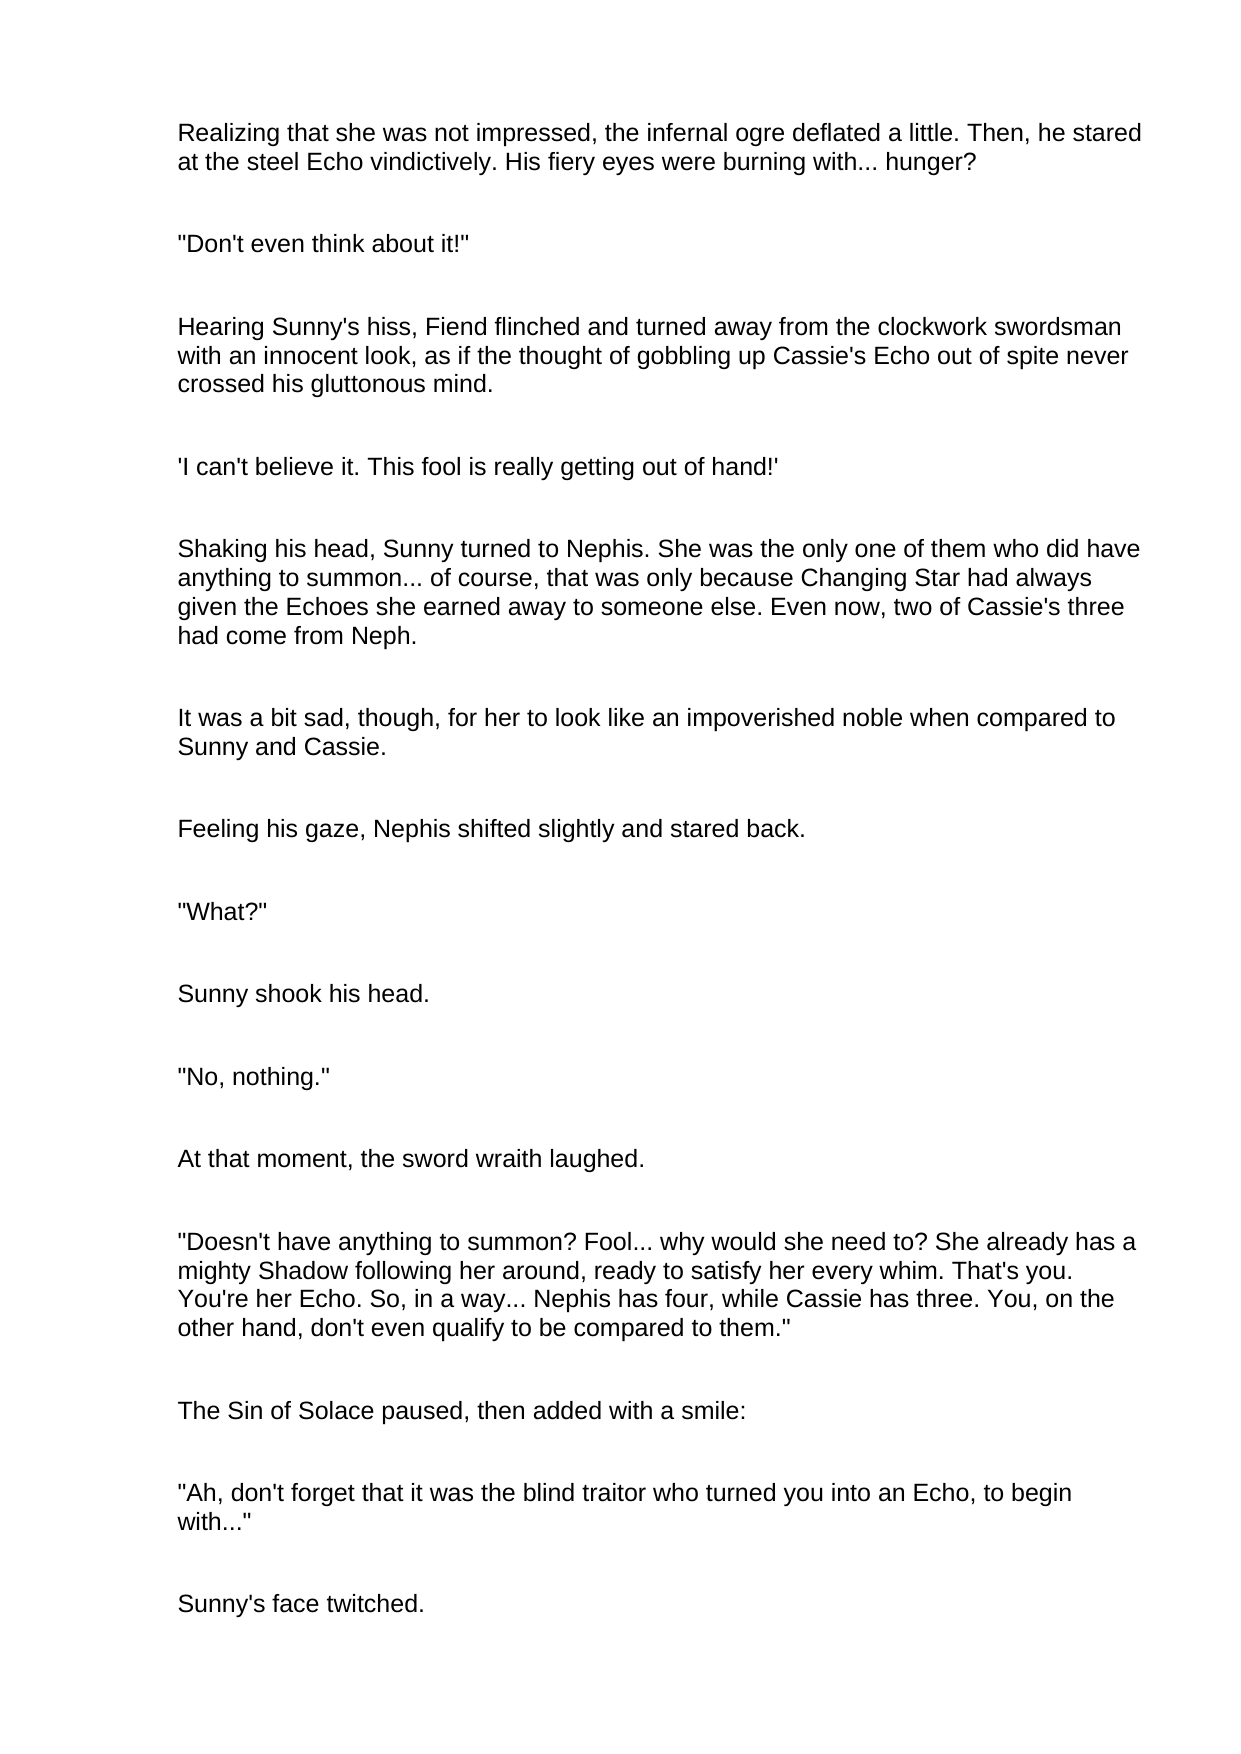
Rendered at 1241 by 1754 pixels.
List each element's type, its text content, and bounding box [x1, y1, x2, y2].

text "What?" [177, 897, 1152, 926]
text Shaking his head, Sunny turned to Nephis. She was the only one of them who did have anything to summon... of course, that was only because Changing Star had always given the Echoes she earned away to someone else. Even now, two of Cassie's three had come from Neph. [177, 534, 1152, 649]
text Realizing that she was not impressed, the infernal ogre deflated a little. Then, he stared at the steel Echo vindictively. His fiery eyes were burning with... hunger? [177, 118, 1152, 176]
text Feeling his gaze, Nephis shifted slightly and stared back. [177, 814, 1152, 843]
text "Doesn't have anything to summon? Fool... why would she need to? She already has a mighty Shadow following her around, ready to satisfy her every whim. That's you. You're her Echo. So, in a way... Nephis has four, while Cassie has three. You, on the other hand, don't even qualify to be compared to them." [177, 1227, 1152, 1342]
text At that moment, the sword wraith laughed. [177, 1144, 1152, 1173]
text Sunny shook his head. [177, 979, 1152, 1008]
text Sunny's face twitched. [177, 1589, 1152, 1618]
text "Don't even think about it!" [177, 229, 1152, 258]
text It was a bit sad, though, for her to look like an impoverished noble when compared to Sunny and Cassie. [177, 703, 1152, 761]
text The Sin of Solace paused, then added with a smile: [177, 1396, 1152, 1424]
text "No, nothing." [177, 1062, 1152, 1091]
text Hearing Sunny's hiss, Fiend flinched and turned away from the clockwork swordsman with an innocent look, as if the thought of gobbling up Cassie's Echo out of spite never crossed his gluttonous mind. [177, 312, 1152, 398]
text "Ah, don't forget that it was the blind traitor who turned you into an Echo, to begin with..." [177, 1478, 1152, 1536]
text 'I can't believe it. This fool is really getting out of hand!' [177, 452, 1152, 481]
